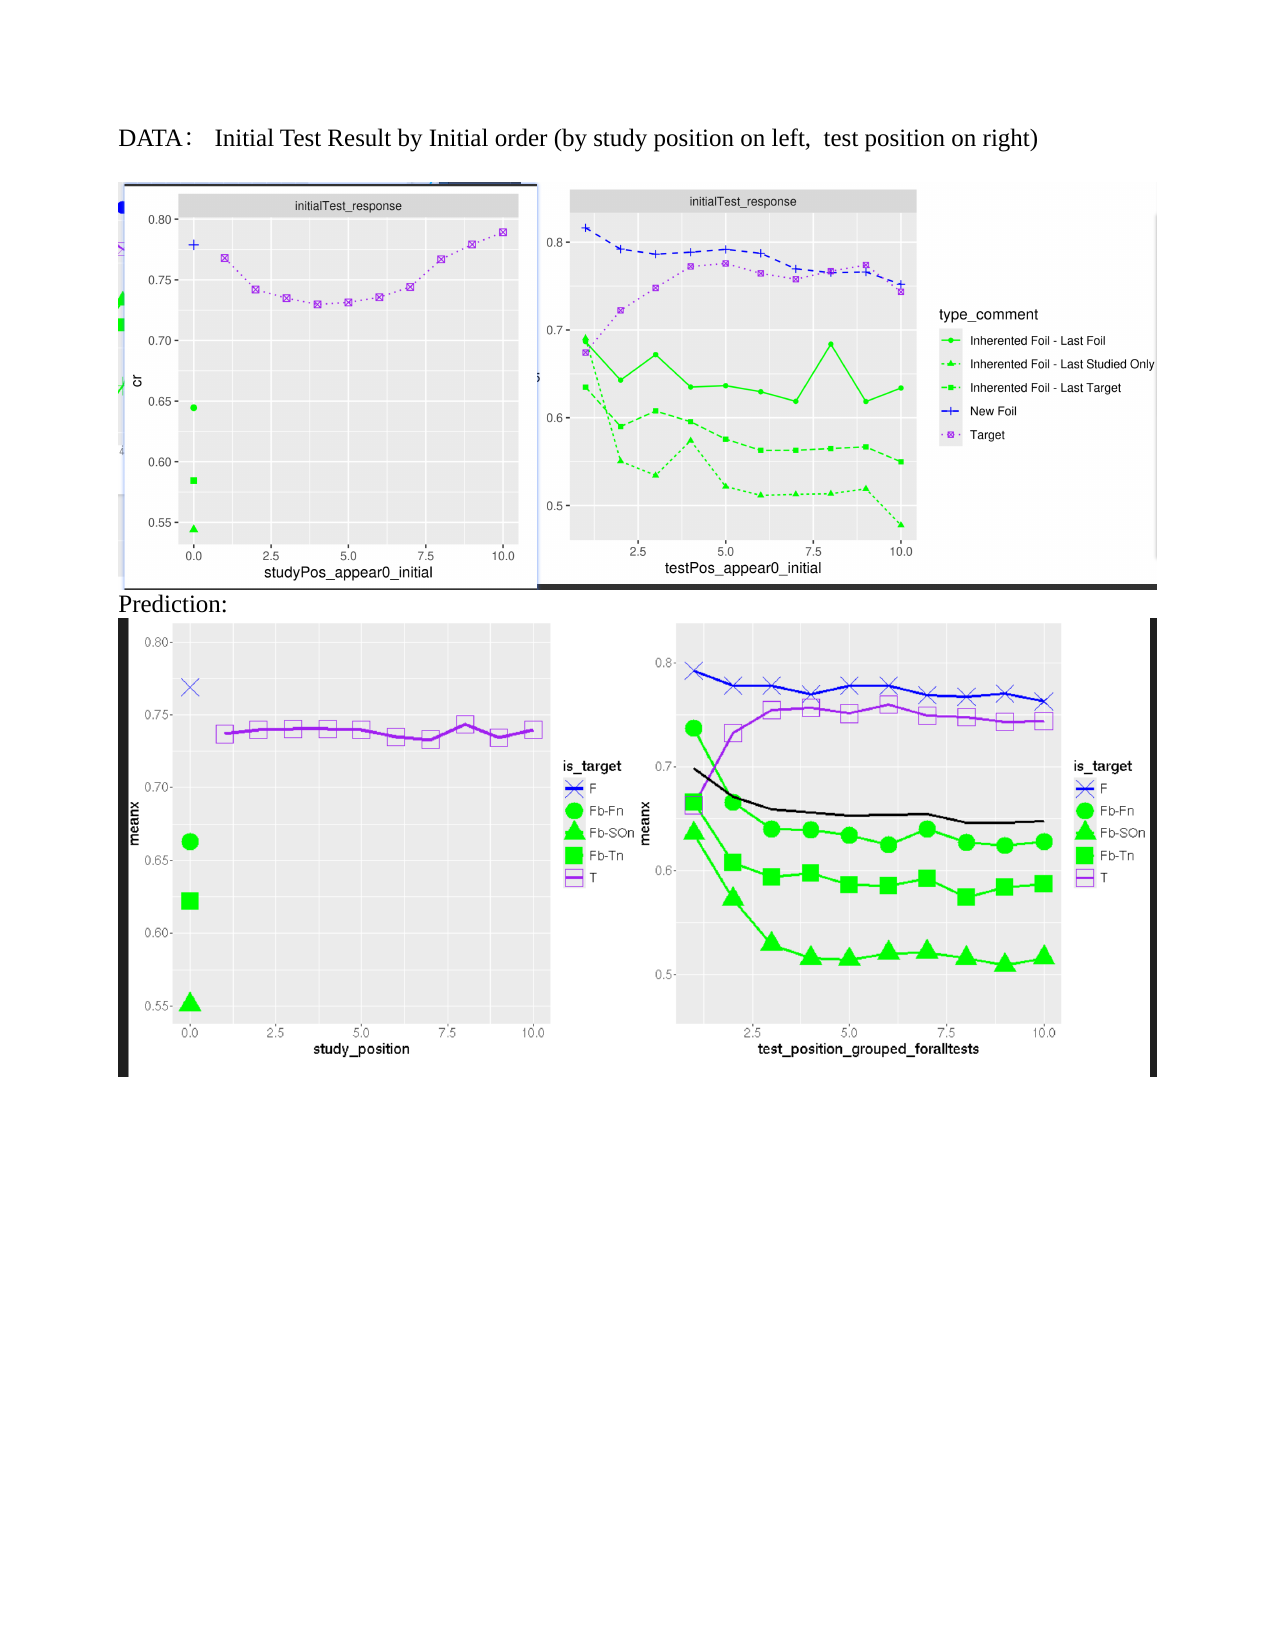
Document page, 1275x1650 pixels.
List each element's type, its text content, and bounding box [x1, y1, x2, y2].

picture [118, 182, 1157, 590]
picture [118, 618, 1157, 1077]
text Prediction: [118, 590, 1157, 618]
text DATA： Initial Test Result by Initial order (by study position on left, test position on right) [118, 118, 1157, 154]
